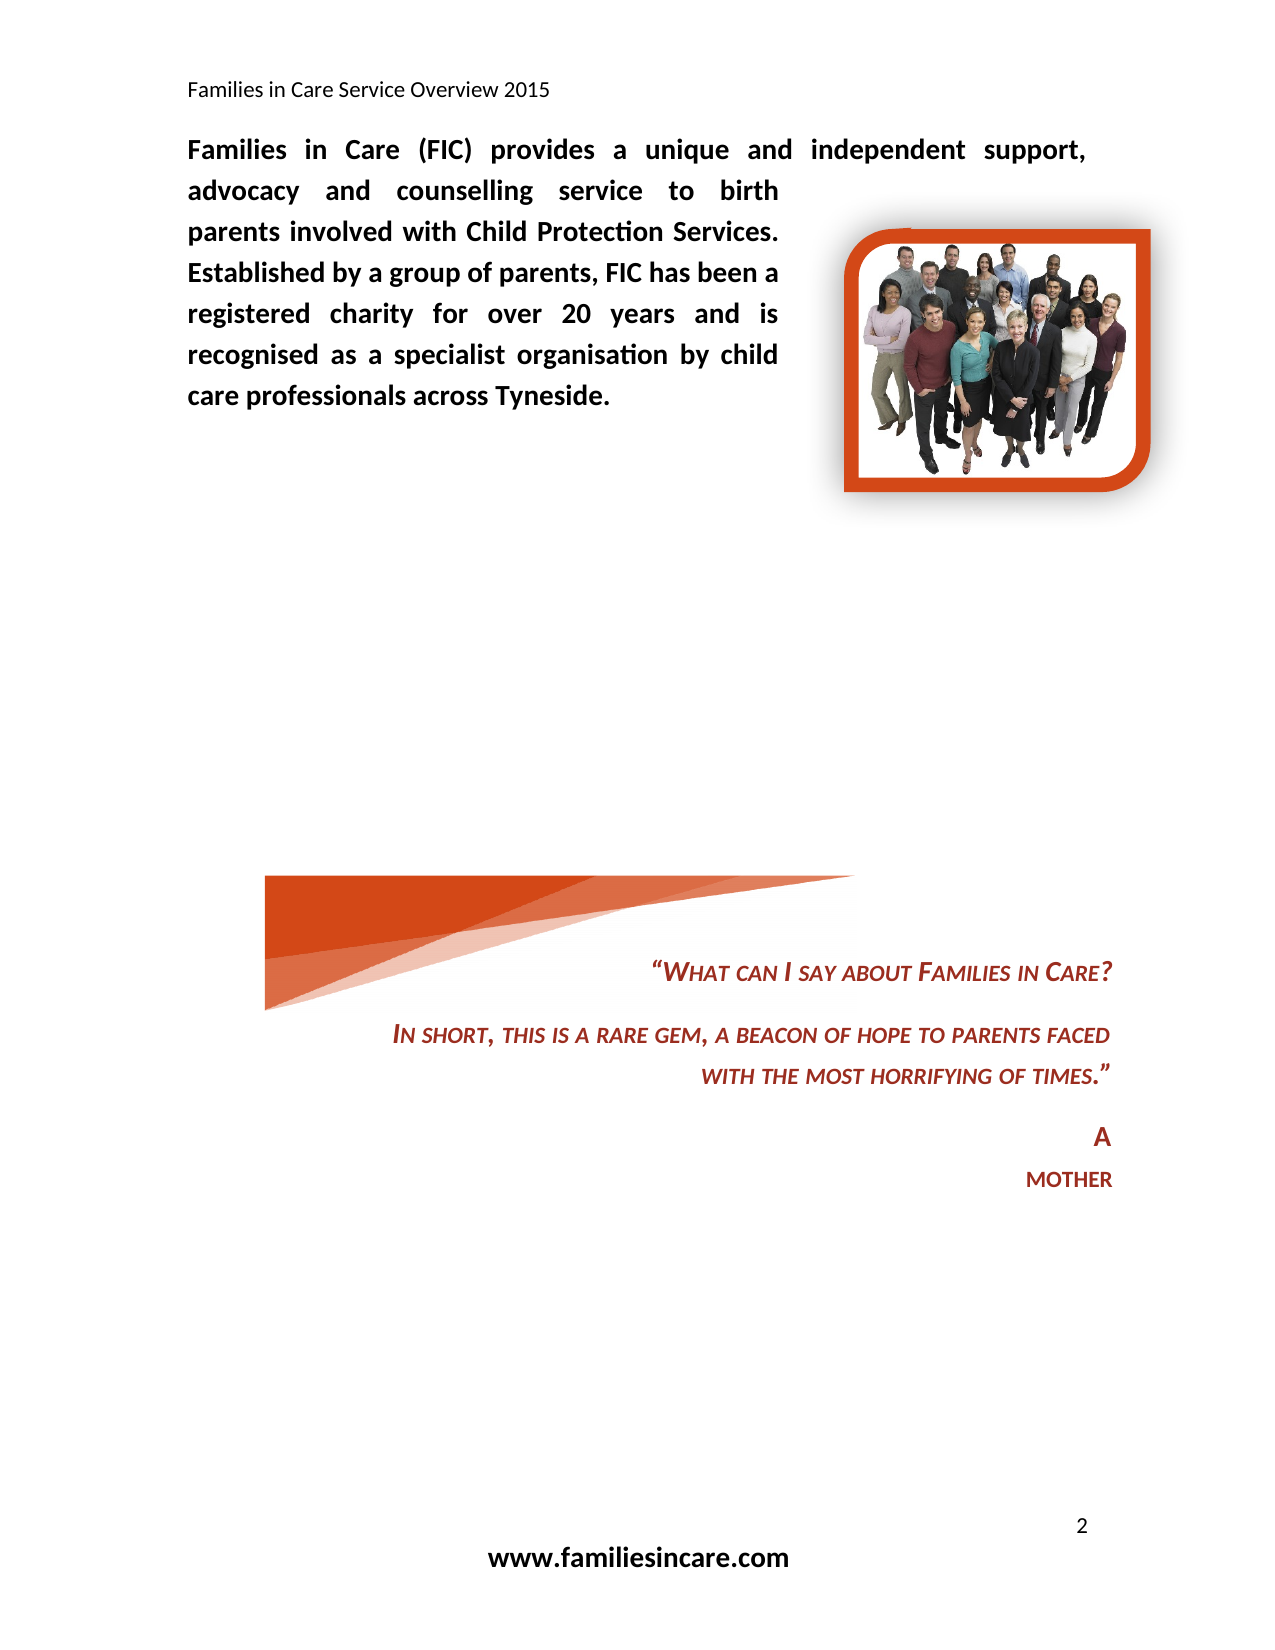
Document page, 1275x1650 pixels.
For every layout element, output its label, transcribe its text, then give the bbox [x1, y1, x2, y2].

picture [264, 875, 857, 1013]
subtitle Families in Care (FIC) provides a unique and independent support, advocacy and counselling service to birth parents involved with Child Protection Services. Established by a group of parents, FIC has been a registered charity for over 20 years and is recognised as a specialist organisation by child care professionals across Tyneside. [187, 131, 1087, 412]
picture [859, 244, 1135, 477]
